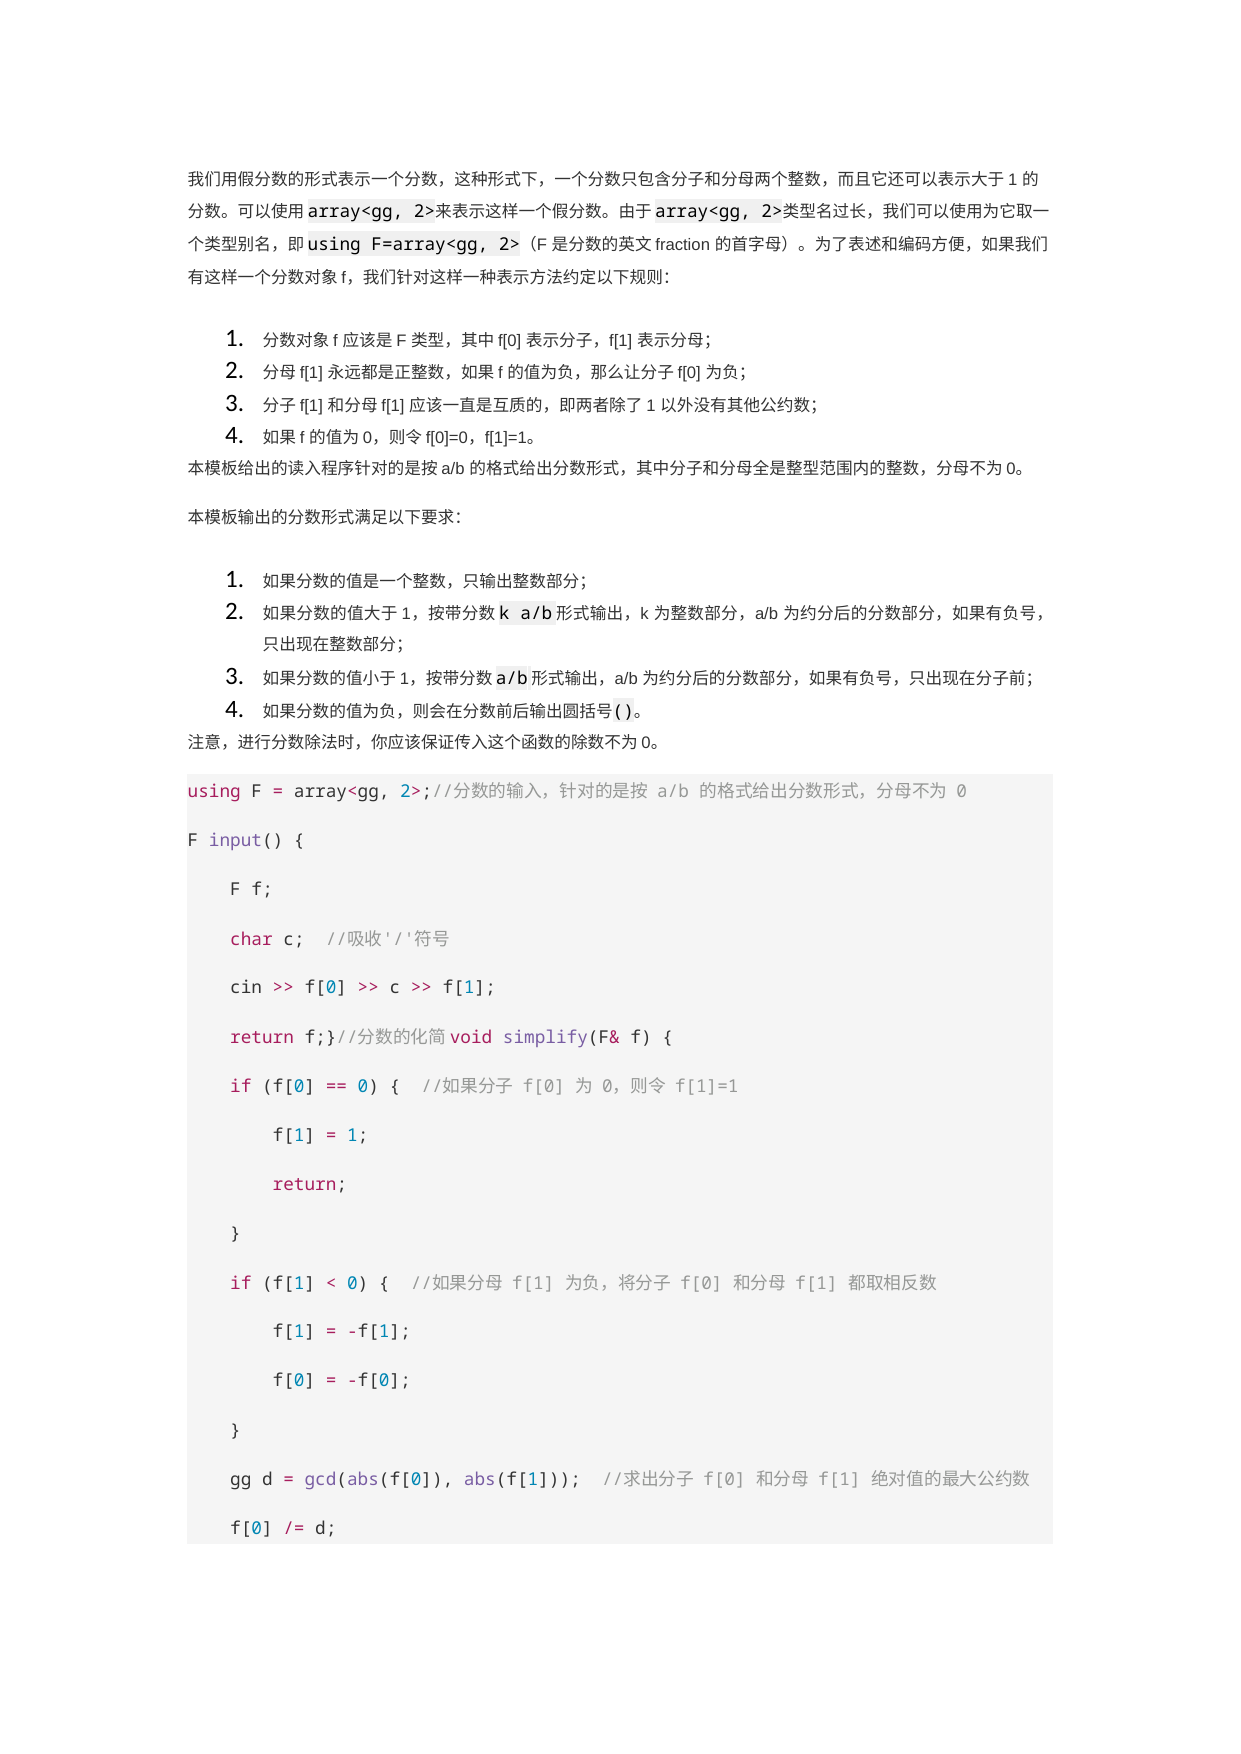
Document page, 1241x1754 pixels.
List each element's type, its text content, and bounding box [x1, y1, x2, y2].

list 分母 f[1] 永远都是正整数，如果 f 的值为负，那么让分子 f[0] 为负； [225, 354, 1053, 386]
text return; [187, 1167, 1053, 1199]
list 如果分数的值小于 1，按带分数a/b形式输出，a/b 为约分后的分数部分，如果有负号，只出现在分子前； [225, 659, 1053, 692]
text f[1] = 1; [187, 1118, 1053, 1150]
list 分数对象 f 应该是 F 类型，其中 f[0] 表示分子，f[1] 表示分母； [225, 321, 1053, 354]
text 我们用假分数的形式表示一个分数，这种形式下，一个分数只包含分子和分母两个整数，而且它还可以表示大于 1 的分数。可以使用array<gg, 2>来表示这样一个假分数。由于array<gg, 2>类型名过长，我们可以使用为它取一个类型别名，即using F=array<gg, 2>（F 是分数的英文 fraction 的首字母）。为了表述和编码方便，如果我们有这样一个分数对象 f，我们针对这样一种表示方法约定以下规则： [187, 162, 1053, 292]
text if (f[0] == 0) { //如果分子 f[0] 为 0，则令 f[1]=1 [187, 1069, 1053, 1101]
text f[0] /= d; [187, 1511, 1053, 1544]
text } [187, 1216, 1053, 1249]
text using F = array<gg, 2>;//分数的输入，针对的是按 a/b 的格式给出分数形式，分母不为 0 [187, 774, 1053, 806]
text 本模板输出的分数形式满足以下要求： [187, 500, 1053, 533]
text char c; //吸收'/'符号 [187, 921, 1053, 954]
text cin >> f[0] >> c >> f[1]; [187, 970, 1053, 1003]
list 如果分数的值大于 1，按带分数k a/b形式输出，k 为整数部分，a/b 为约分后的分数部分，如果有负号，只出现在整数部分； [225, 594, 1053, 659]
text if (f[1] < 0) { //如果分母 f[1] 为负，将分子 f[0] 和分母 f[1] 都取相反数 [187, 1265, 1053, 1298]
text F input() { [187, 823, 1053, 855]
text } [187, 1413, 1053, 1445]
text gg d = gcd(abs(f[0]), abs(f[1])); //求出分子 f[0] 和分母 f[1] 绝对值的最大公约数 [187, 1462, 1053, 1494]
list 分子 f[1] 和分母 f[1] 应该一直是互质的，即两者除了 1 以外没有其他公约数； [225, 386, 1053, 419]
text return f;}//分数的化简void simplify(F& f) { [187, 1019, 1053, 1052]
text 注意，进行分数除法时，你应该保证传入这个函数的除数不为 0。 [187, 724, 1053, 757]
text f[1] = -f[1]; [187, 1314, 1053, 1347]
list 如果 f 的值为 0，则令 f[0]=0，f[1]=1。 [225, 419, 1053, 451]
list 如果分数的值是一个整数，只输出整数部分； [225, 562, 1053, 594]
text f[0] = -f[0]; [187, 1364, 1053, 1396]
text F f; [187, 872, 1053, 904]
list 如果分数的值为负，则会在分数前后输出圆括号()。 [225, 692, 1053, 724]
text 本模板给出的读入程序针对的是按 a/b 的格式给出分数形式，其中分子和分母全是整型范围内的整数，分母不为 0。 [187, 451, 1053, 484]
